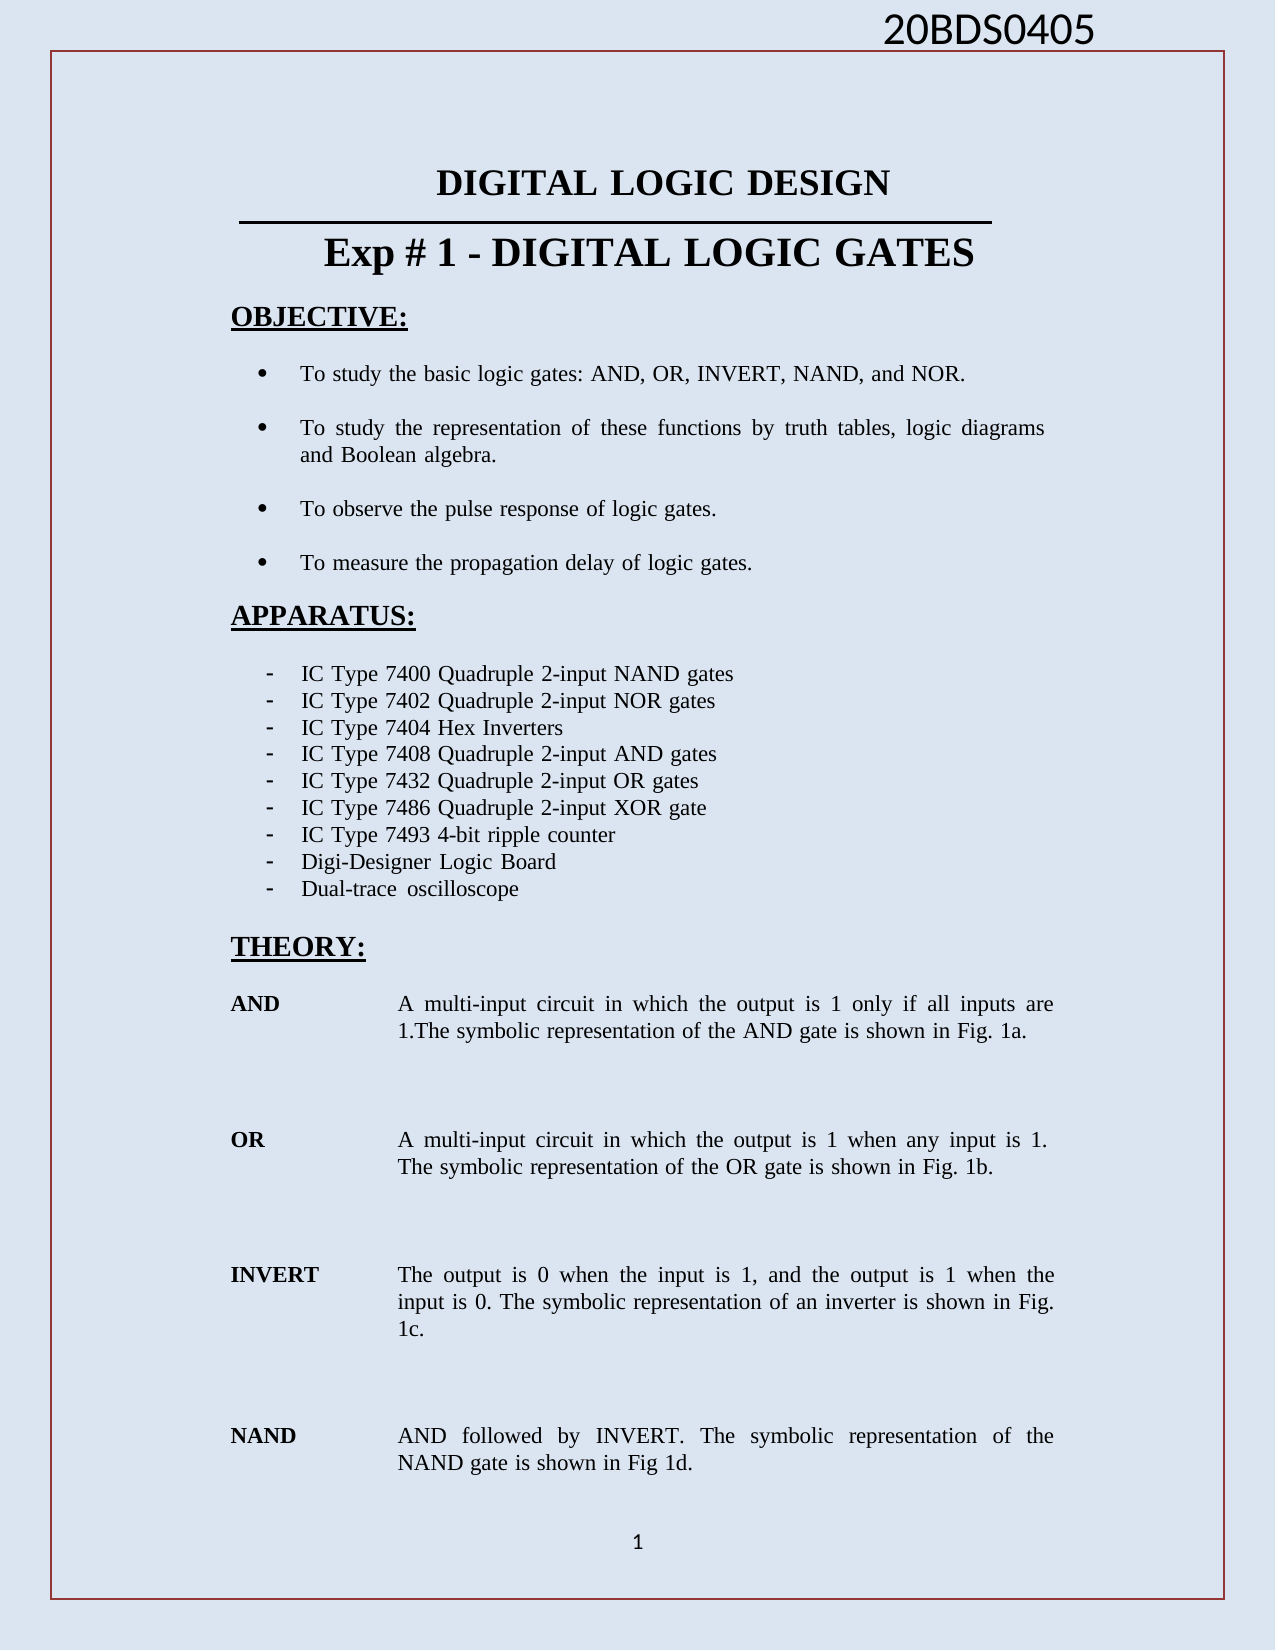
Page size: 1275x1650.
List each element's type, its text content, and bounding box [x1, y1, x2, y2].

list IC Type 7432 Quadruple 2-input OR gates [266, 767, 1096, 794]
list Digi-Designer Logic Board [266, 848, 1096, 875]
list To study the basic logic gates: AND, OR, INVERT, NAND, and NOR. [258, 360, 1096, 386]
text The symbolic representation of the OR gate is shown in Fig. 1b. [397, 1153, 1096, 1180]
list IC Type 7486 Quadruple 2-input XOR gate [266, 794, 1096, 821]
subtitle THEORY: [230, 929, 1096, 963]
text Exp # 1 - DIGITAL LOGIC GATES [179, 228, 1096, 276]
list To study the representation of these functions by truth tables, logic diagrams and Boolean algebra. [258, 414, 1054, 467]
list IC Type 7400 Quadruple 2-input NAND gates [266, 659, 1096, 686]
list IC Type 7493 4-bit ripple counter [266, 821, 1096, 848]
list To measure the propagation delay of logic gates. [258, 549, 1096, 575]
subtitle APPARATUS: [230, 598, 1096, 632]
list IC Type 7408 Quadruple 2-input AND gates [266, 741, 1096, 767]
subtitle OBJECTIVE: [230, 299, 1096, 332]
text AND A multi-input circuit in which the output is 1 only if all inputs are 1.The symbolic representation of the AND gate is shown in Fig. 1a. [230, 991, 1055, 1044]
text OR A multi-input circuit in which the output is 1 when any input is 1. [230, 1126, 1096, 1153]
subtitle DIGITAL LOGIC DESIGN [230, 160, 1096, 203]
text NAND AND followed by INVERT. The symbolic representation of the NAND gate is shown in Fig 1d. [230, 1422, 1054, 1475]
list IC Type 7402 Quadruple 2-input NOR gates [266, 687, 1096, 713]
list IC Type 7404 Hex Inverters [266, 713, 1096, 740]
list Dual-trace oscilloscope [266, 875, 1096, 902]
list To observe the pulse response of logic gates. [258, 495, 1096, 521]
text INVERT The output is 0 when the input is 1, and the output is 1 when the input is 0. The symbolic representation of an inverter is shown in Fig. 1c. [230, 1261, 1055, 1341]
